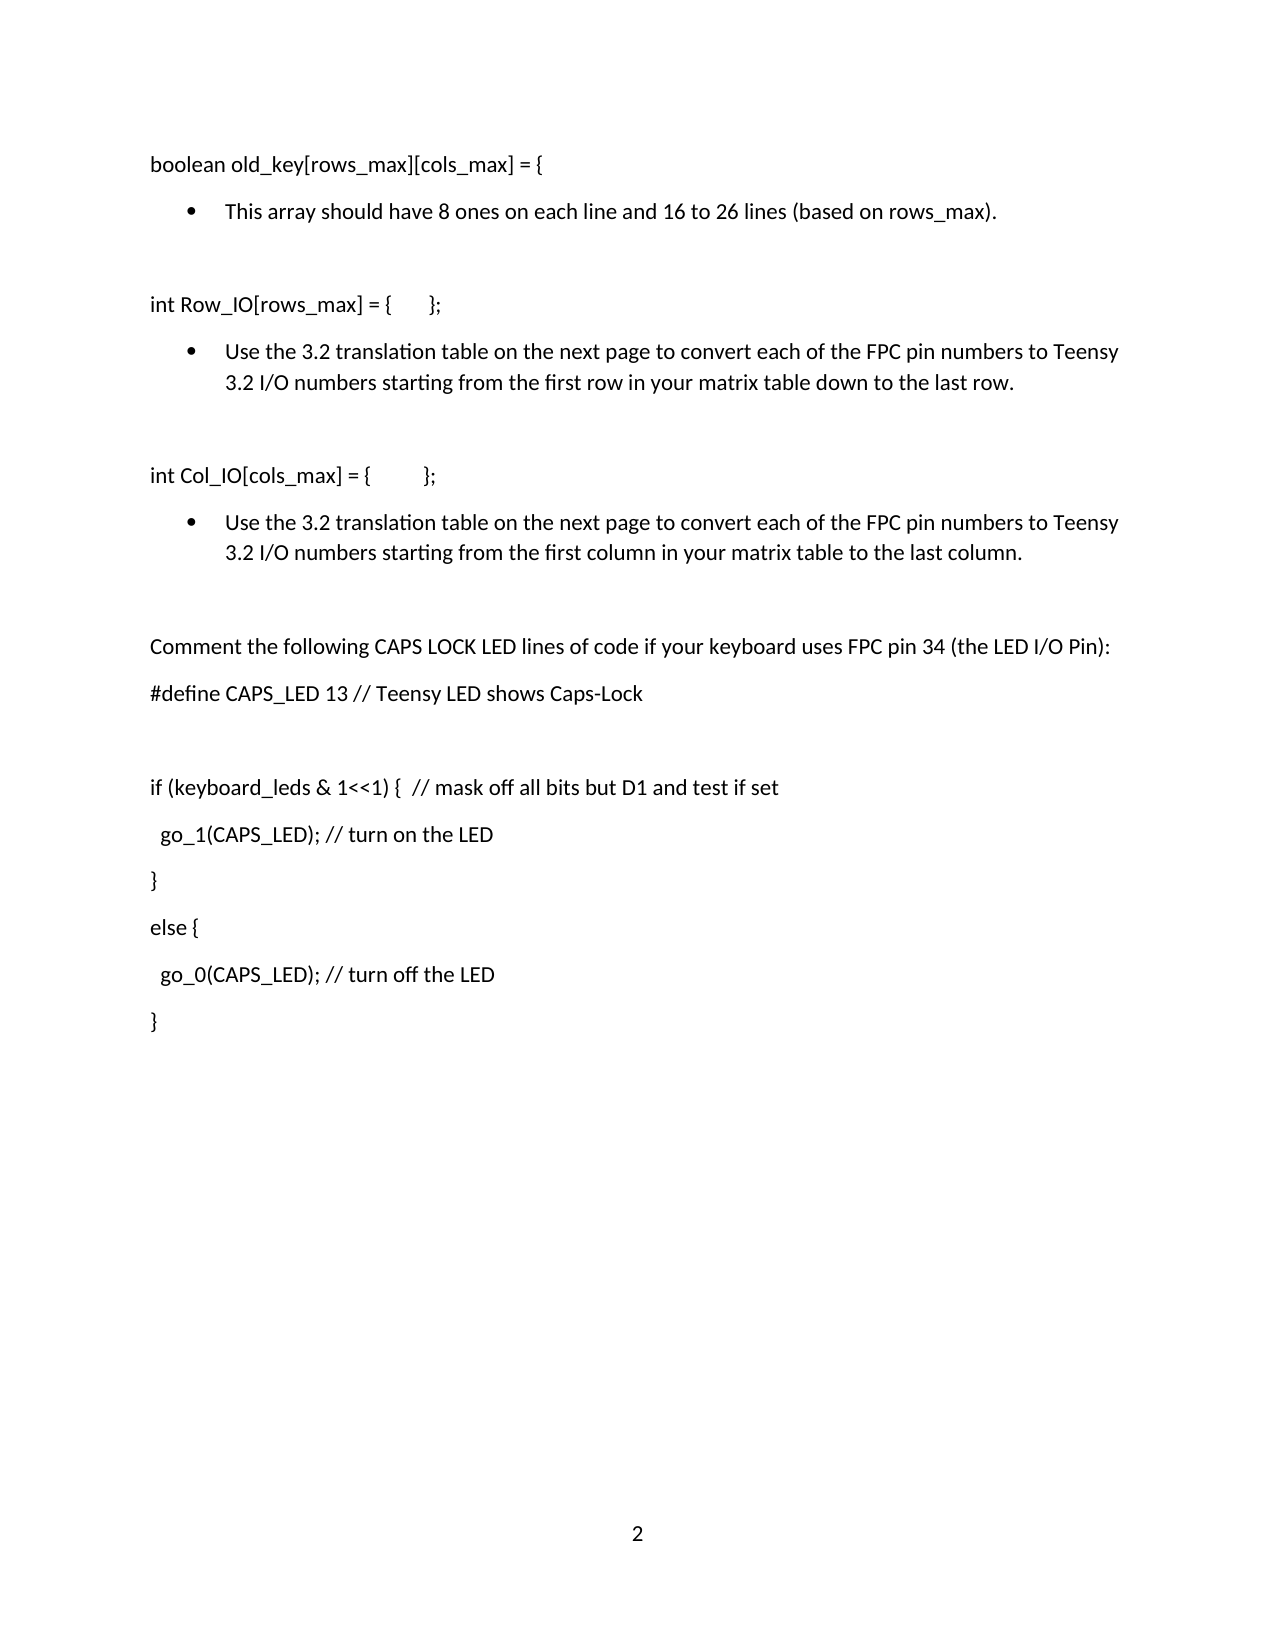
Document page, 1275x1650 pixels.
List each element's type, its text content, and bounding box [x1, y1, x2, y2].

text Comment the following CAPS LOCK LED lines of code if your keyboard uses FPC pin 34 (the LED I/O Pin): [150, 632, 1125, 660]
text } [150, 1007, 1125, 1035]
text int Col_IO[cols_max] = { }; [150, 461, 1125, 489]
list This array should have 8 ones on each line and 16 to 26 lines (based on rows_max). [187, 197, 1125, 225]
text } [150, 867, 1125, 895]
text go_1(CAPS_LED); // turn on the LED [150, 820, 1125, 848]
list Use the 3.2 translation table on the next page to convert each of the FPC pin numbers to Teensy 3.2 I/O numbers starting from the first row in your matrix table down to the last row. [187, 337, 1125, 396]
text if (keyboard_leds & 1<<1) { // mask off all bits but D1 and test if set [150, 773, 1125, 801]
text boolean old_key[rows_max][cols_max] = { [150, 150, 1125, 178]
text go_0(CAPS_LED); // turn off the LED [150, 960, 1125, 988]
list Use the 3.2 translation table on the next page to convert each of the FPC pin numbers to Teensy 3.2 I/O numbers starting from the first column in your matrix table to the last column. [187, 508, 1125, 567]
text else { [150, 913, 1125, 942]
text #define CAPS_LED 13 // Teensy LED shows Caps-Lock [150, 679, 1125, 707]
text int Row_IO[rows_max] = { }; [150, 291, 1125, 319]
